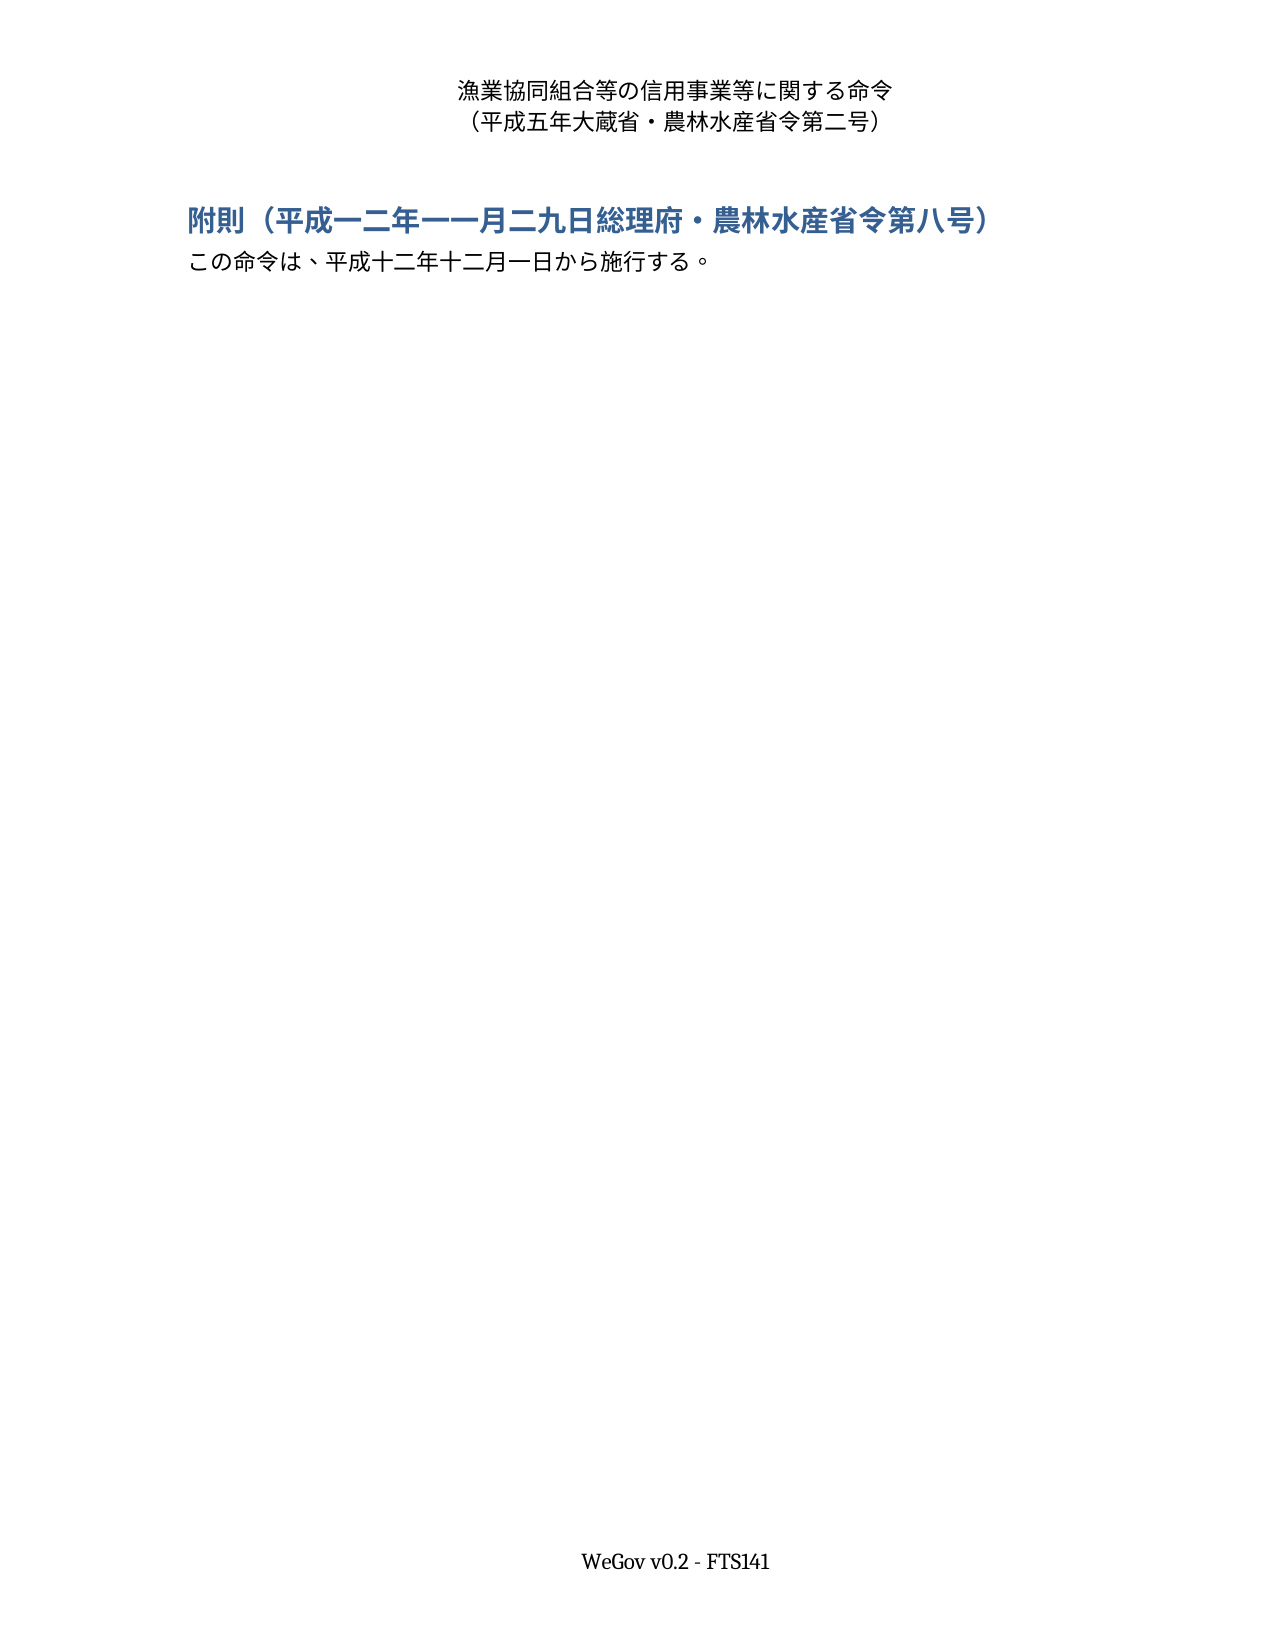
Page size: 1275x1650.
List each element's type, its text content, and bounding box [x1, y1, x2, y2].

text この命令は、平成十二年十二月一日から施行する。 [187, 246, 1087, 277]
subtitle 附則（平成一二年一一月二九日総理府・農林水産省令第八号） [187, 200, 1087, 240]
